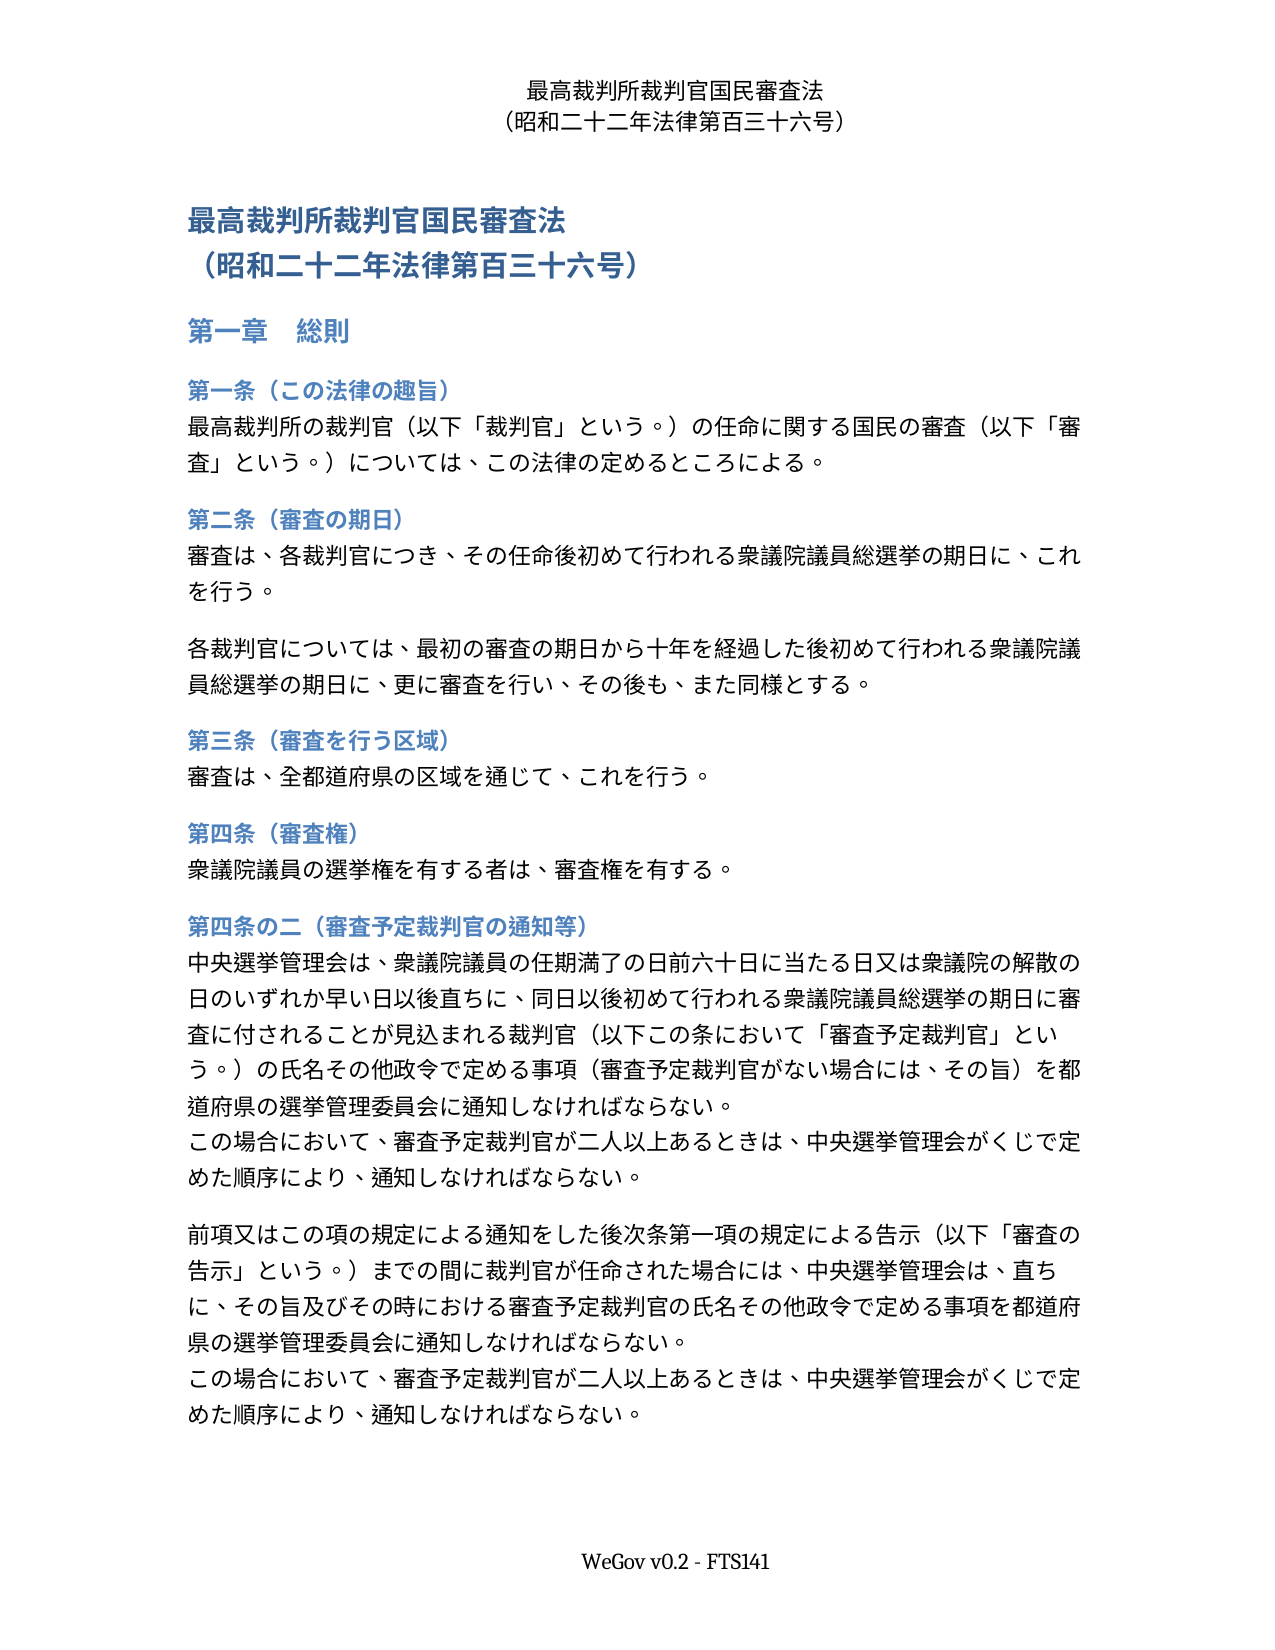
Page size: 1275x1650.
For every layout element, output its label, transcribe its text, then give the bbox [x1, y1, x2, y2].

subtitle 最高裁判所裁判官国民審査法 （昭和二十二年法律第百三十六号） [187, 200, 1087, 285]
text 審査は、全都道府県の区域を通じて、これを行う。 [187, 761, 1087, 792]
text 審査は、各裁判官につき、その任命後初めて行われる衆議院議員総選挙の期日に、これを行う。 [187, 540, 1087, 607]
subtitle 第三条（審査を行う区域） [187, 725, 1087, 757]
subtitle 第一条（この法律の趣旨） [187, 375, 1087, 407]
text 最高裁判所の裁判官（以下「裁判官」という。）の任命に関する国民の審査（以下「審査」という。）については、この法律の定めるところによる。 [187, 411, 1087, 478]
text 中央選挙管理会は、衆議院議員の任期満了の日前六十日に当たる日又は衆議院の解散の日のいずれか早い日以後直ちに、同日以後初めて行われる衆議院議員総選挙の期日に審査に付されることが見込まれる裁判官（以下この条において「審査予定裁判官」という。）の氏名その他政令で定める事項（審査予定裁判官がない場合には、その旨）を都道府県の選挙管理委員会に通知しなければならない。 この場合において、審査予定裁判官が二人以上あるときは、中央選挙管理会がくじで定めた順序により、通知しなければならない。 [187, 947, 1087, 1193]
subtitle 第二条（審査の期日） [187, 504, 1087, 535]
subtitle 第一章 総則 [187, 312, 1087, 349]
text 前項又はこの項の規定による通知をした後次条第一項の規定による告示（以下「審査の告示」という。）までの間に裁判官が任命された場合には、中央選挙管理会は、直ちに、その旨及びその時における審査予定裁判官の氏名その他政令で定める事項を都道府県の選挙管理委員会に通知しなければならない。 この場合において、審査予定裁判官が二人以上あるときは、中央選挙管理会がくじで定めた順序により、通知しなければならない。 [187, 1219, 1087, 1430]
subtitle 第四条（審査権） [187, 818, 1087, 849]
text 衆議院議員の選挙権を有する者は、審査権を有する。 [187, 854, 1087, 885]
text 各裁判官については、最初の審査の期日から十年を経過した後初めて行われる衆議院議員総選挙の期日に、更に審査を行い、その後も、また同様とする。 [187, 633, 1087, 700]
subtitle 第四条の二（審査予定裁判官の通知等） [187, 911, 1087, 942]
